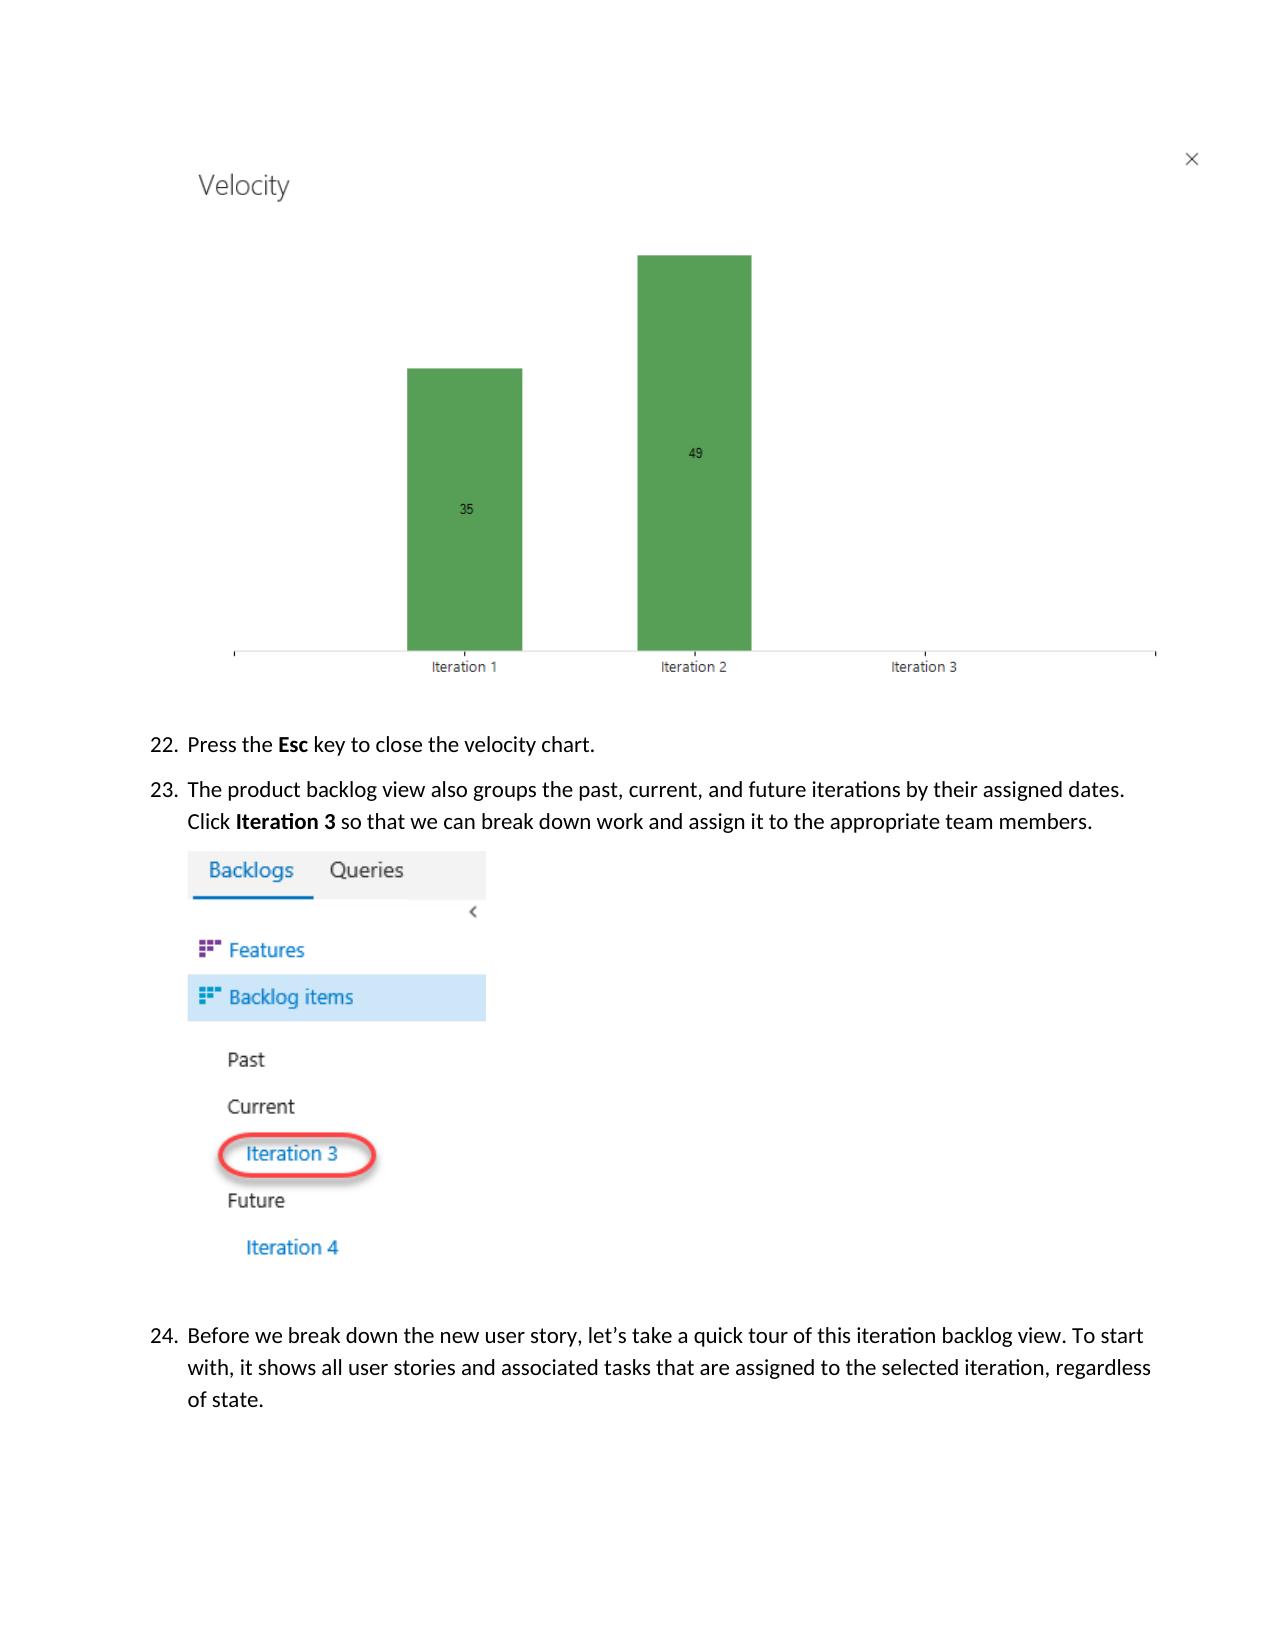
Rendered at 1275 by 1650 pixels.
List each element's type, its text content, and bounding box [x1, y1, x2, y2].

list Press the Esc key to close the velocity chart. [150, 730, 1162, 758]
list Before we break down the new user story, let’s take a quick tour of this iteration backlog view. To start with, it shows all user stories and associated tasks that are assigned to the selected iteration, regardless of state. [150, 1321, 1162, 1413]
picture [187, 851, 486, 1272]
picture [187, 150, 1200, 682]
list The product backlog view also groups the past, current, and future iterations by their assigned dates. Click Iteration 3 so that we can break down work and assign it to the appropriate team members. [150, 775, 1162, 835]
